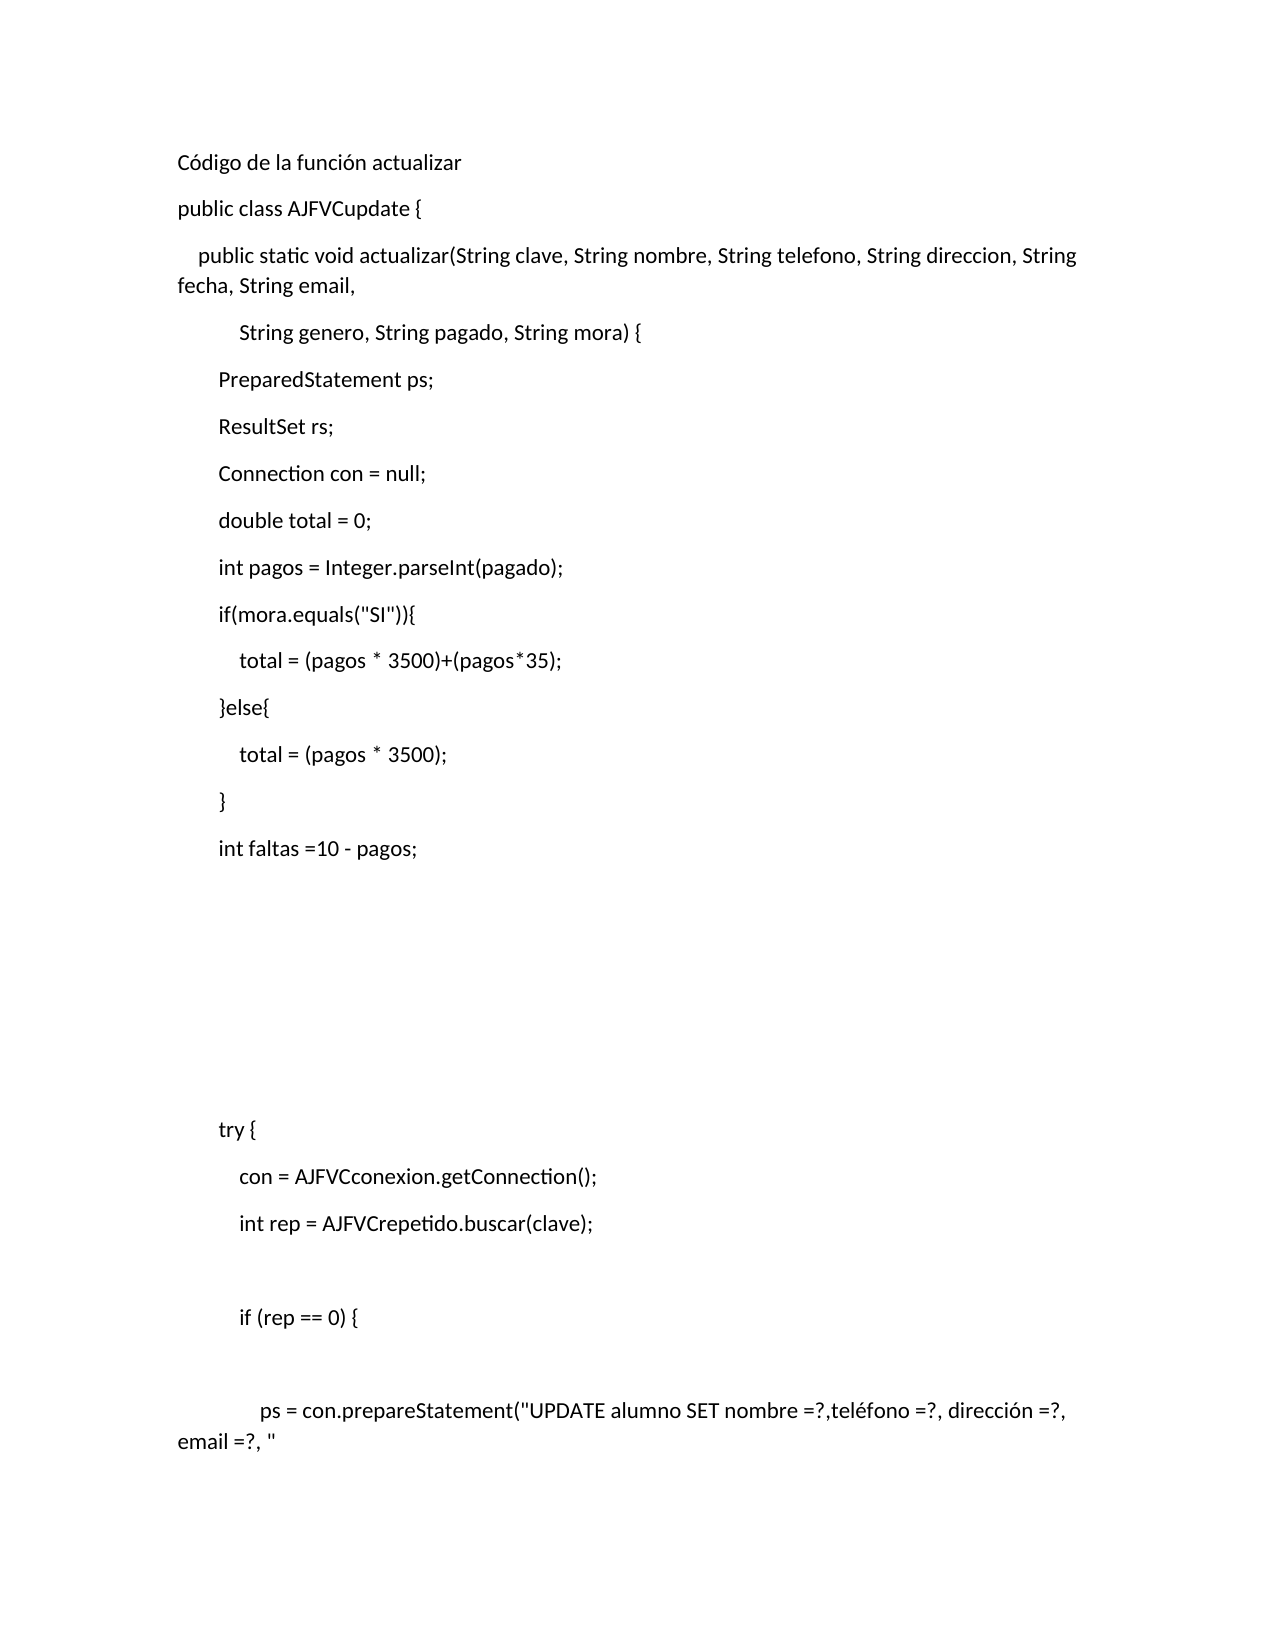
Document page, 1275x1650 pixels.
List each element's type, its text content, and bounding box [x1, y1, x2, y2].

text int pagos = Integer.parseInt(pagado); [177, 553, 1098, 581]
text con = AJFVCconexion.getConnection(); [177, 1162, 1098, 1190]
text ResultSet rs; [177, 412, 1098, 440]
text if (rep == 0) { [177, 1303, 1098, 1331]
text int rep = AJFVCrepetido.buscar(clave); [177, 1209, 1098, 1237]
text public static void actualizar(String clave, String nombre, String telefono, String direccion, String fecha, String email, [177, 241, 1098, 299]
text total = (pagos * 3500)+(pagos*35); [177, 647, 1098, 674]
text Código de la función actualizar [177, 148, 1098, 176]
text int faltas =10 - pagos; [177, 834, 1098, 862]
text String genero, String pagado, String mora) { [177, 318, 1098, 346]
text public class AJFVCupdate { [177, 194, 1098, 222]
text double total = 0; [177, 506, 1098, 534]
text ps = con.prepareStatement("UPDATE alumno SET nombre =?,teléfono =?, dirección =?, email =?, " [177, 1397, 1098, 1455]
text } [177, 787, 1098, 815]
text Connection con = null; [177, 459, 1098, 487]
text if(mora.equals("SI")){ [177, 600, 1098, 628]
text total = (pagos * 3500); [177, 740, 1098, 768]
text }else{ [177, 693, 1098, 721]
text PreparedStatement ps; [177, 365, 1098, 393]
text try { [177, 1115, 1098, 1143]
